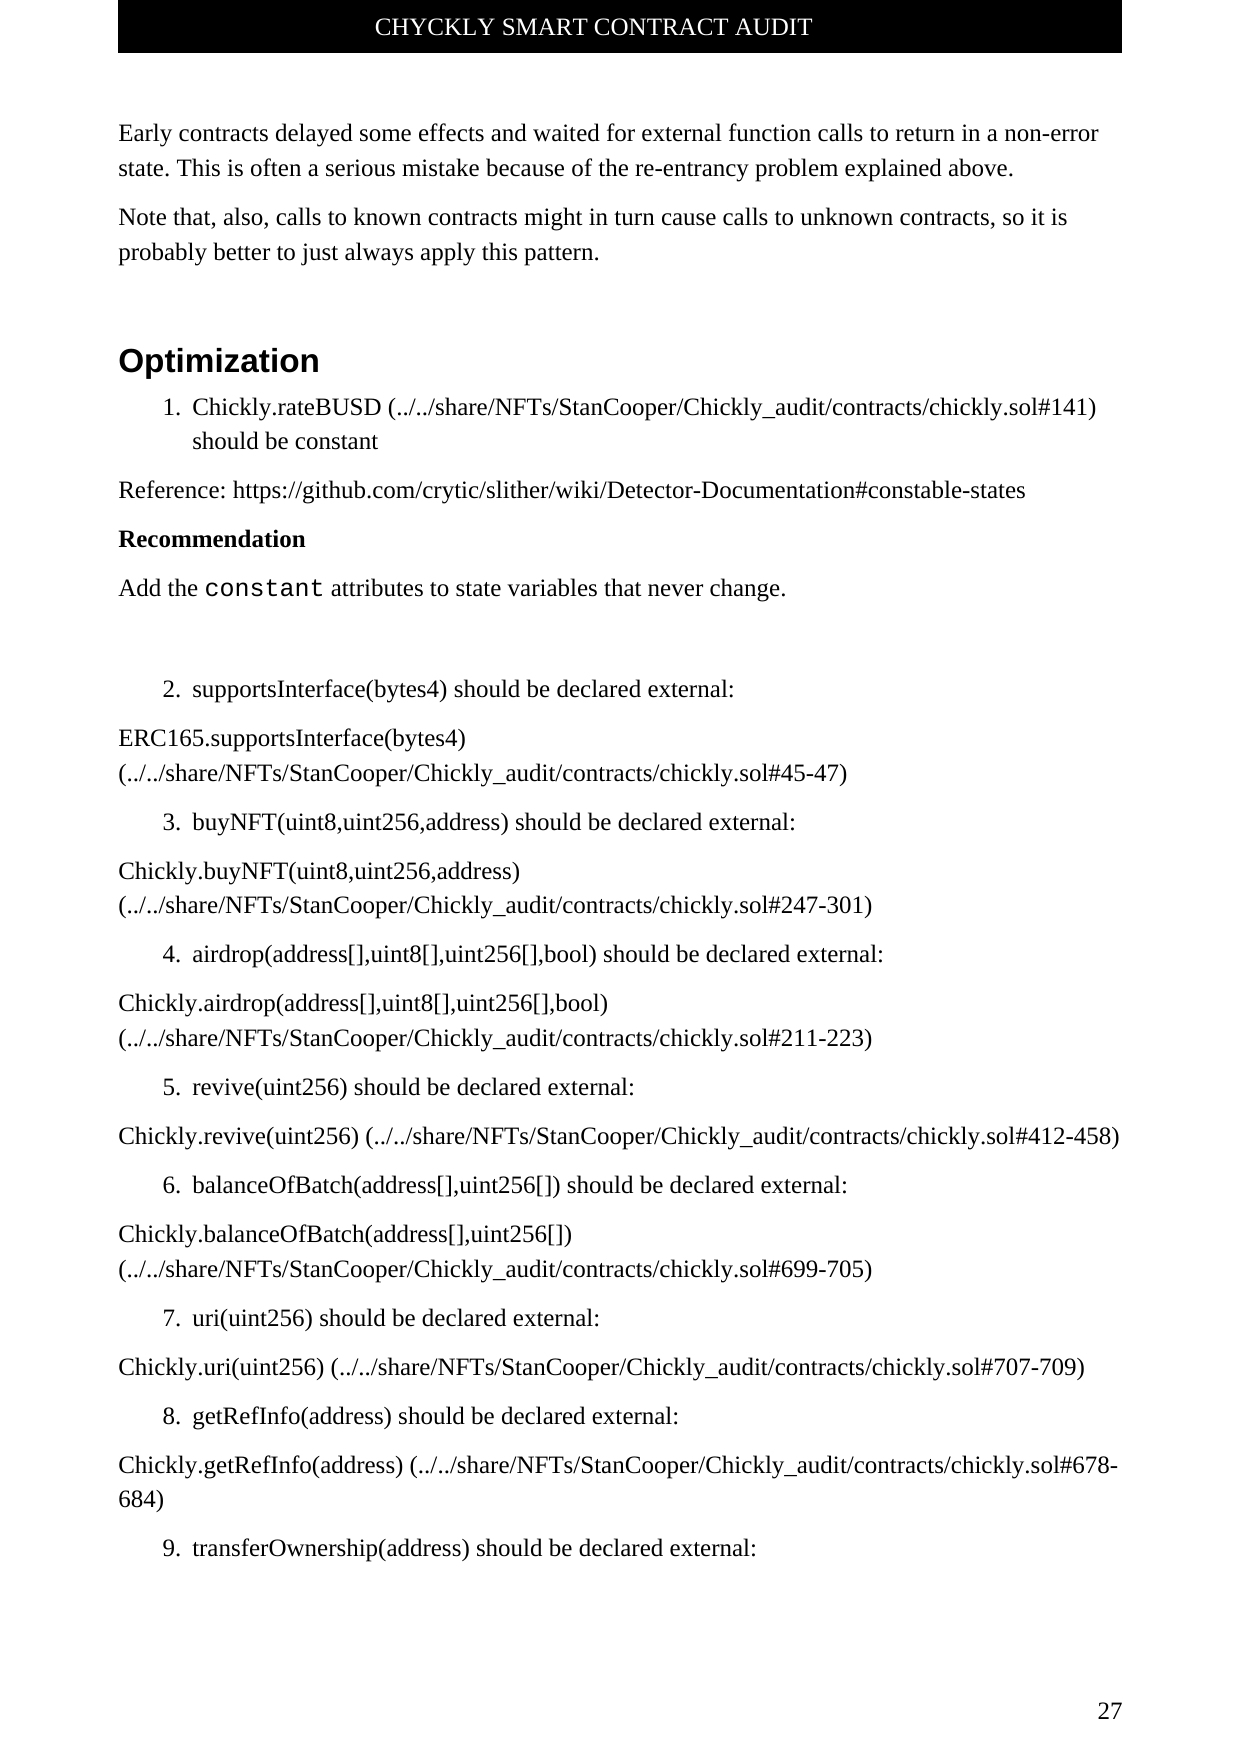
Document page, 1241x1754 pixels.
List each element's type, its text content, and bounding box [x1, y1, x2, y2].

list uri(uint256) should be declared external: [162, 1303, 1122, 1331]
list getRefInfo(address) should be declared external: [162, 1401, 1122, 1429]
list supportsInterface(bytes4) should be declared external: [162, 674, 1122, 703]
list buyNFT(uint8,uint256,address) should be declared external: [162, 807, 1122, 836]
text Note that, also, calls to known contracts might in turn cause calls to unknown contracts, so it is probably better to just always apply this pattern. [118, 202, 1122, 265]
list Chickly.uri(uint256) (../../share/NFTs/StanCooper/Chickly_audit/contracts/chickly.sol#707-709) [118, 1352, 1122, 1381]
text Recommendation [118, 524, 1122, 553]
list Chickly.rateBUSD (../../share/NFTs/StanCooper/Chickly_audit/contracts/chickly.sol#141) should be constant [162, 392, 1122, 455]
list revive(uint256) should be declared external: [162, 1072, 1122, 1101]
list Chickly.balanceOfBatch(address[],uint256[]) (../../share/NFTs/StanCooper/Chickly_audit/contracts/chickly.sol#699-705) [118, 1219, 1122, 1282]
list ERC165.supportsInterface(bytes4) (../../share/NFTs/StanCooper/Chickly_audit/contracts/chickly.sol#45-47) [118, 723, 1122, 786]
subtitle Optimization [118, 341, 1122, 379]
list airdrop(address[],uint8[],uint256[],bool) should be declared external: [162, 939, 1122, 968]
text Reference: https://github.com/crytic/slither/wiki/Detector-Documentation#constable-states [118, 475, 1122, 504]
text Add the constant attributes to state variables that never change. [118, 573, 1122, 604]
list transferOwnership(address) should be declared external: [162, 1533, 1122, 1562]
list Chickly.airdrop(address[],uint8[],uint256[],bool) (../../share/NFTs/StanCooper/Chickly_audit/contracts/chickly.sol#211-223) [118, 988, 1122, 1052]
list balanceOfBatch(address[],uint256[]) should be declared external: [162, 1170, 1122, 1199]
text Early contracts delayed some effects and waited for external function calls to return in a non-error state. This is often a serious mistake because of the re-entrancy problem explained above. [118, 118, 1122, 182]
list Chickly.getRefInfo(address) (../../share/NFTs/StanCooper/Chickly_audit/contracts/chickly.sol#678-684) [118, 1450, 1122, 1513]
list Chickly.revive(uint256) (../../share/NFTs/StanCooper/Chickly_audit/contracts/chickly.sol#412-458) [118, 1121, 1122, 1150]
list Chickly.buyNFT(uint8,uint256,address) (../../share/NFTs/StanCooper/Chickly_audit/contracts/chickly.sol#247-301) [118, 856, 1122, 919]
